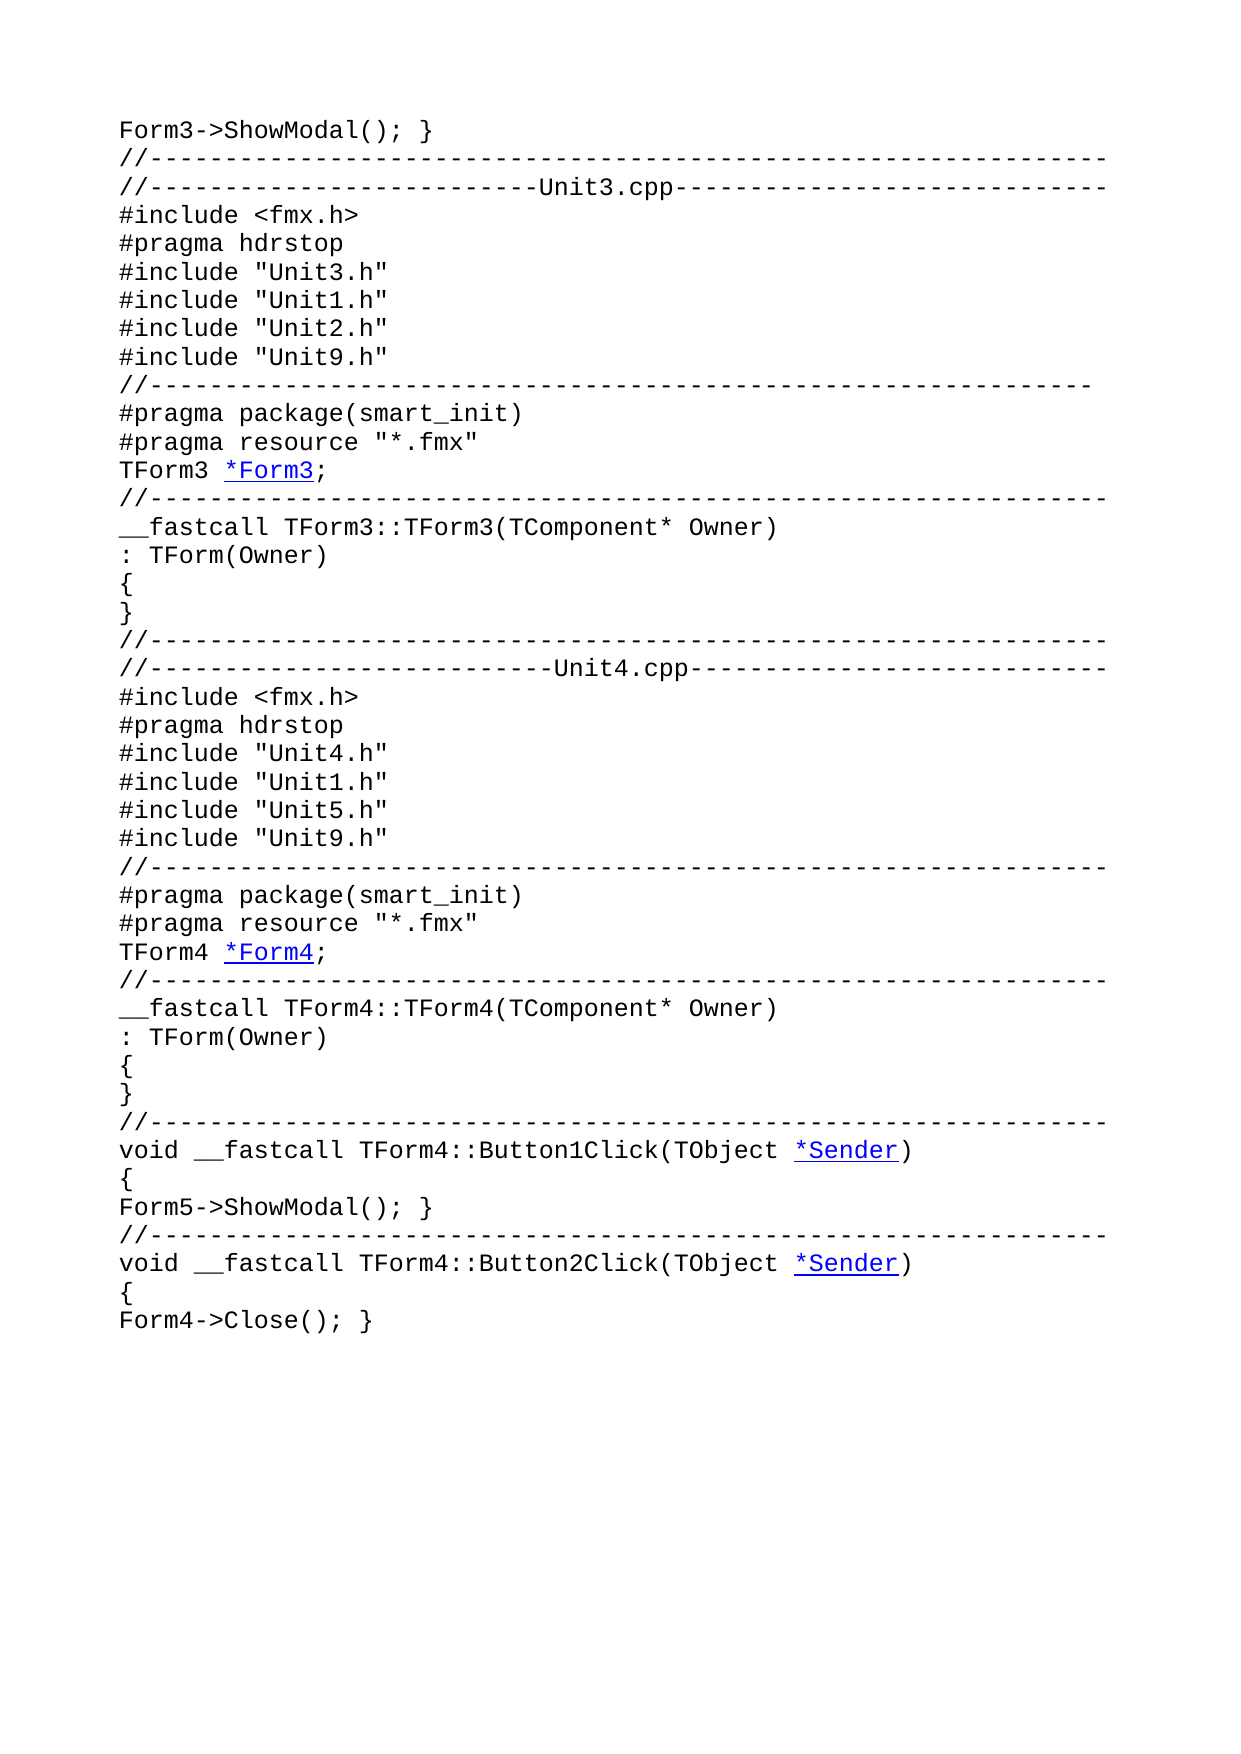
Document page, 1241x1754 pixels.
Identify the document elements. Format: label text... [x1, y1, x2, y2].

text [119, 117, 1152, 174]
text //--------------------------Unit3.cpp----------------------------- #include <fmx.h> #pragma hdrstop #include "Unit3.h" #include "Unit1.h" #include "Unit2.h" #include "Unit9.h" //--------------------------------------------------------------- #pragma package(smart_init) #pragma resource "*.fmx" TForm3 *Form3; //---------------------------------------------------------------- __fastcall TForm3::TForm3(TComponent* Owner) : TForm(Owner) { } //---------------------------------------------------------------- [119, 174, 1152, 656]
text //---------------------------Unit4.cpp---------------------------- #include <fmx.h> #pragma hdrstop #include "Unit4.h" #include "Unit1.h" #include "Unit5.h" #include "Unit9.h" //---------------------------------------------------------------- #pragma package(smart_init) #pragma resource "*.fmx" TForm4 *Form4; //---------------------------------------------------------------- __fastcall TForm4::TForm4(TComponent* Owner) : TForm(Owner) { } //---------------------------------------------------------------- void __fastcall TForm4::Button1Click(TObject *Sender) { Form5->ShowModal(); } //---------------------------------------------------------------- void __fastcall TForm4::Button2Click(TObject *Sender) { Form4->Close(); } [119, 656, 1152, 1336]
